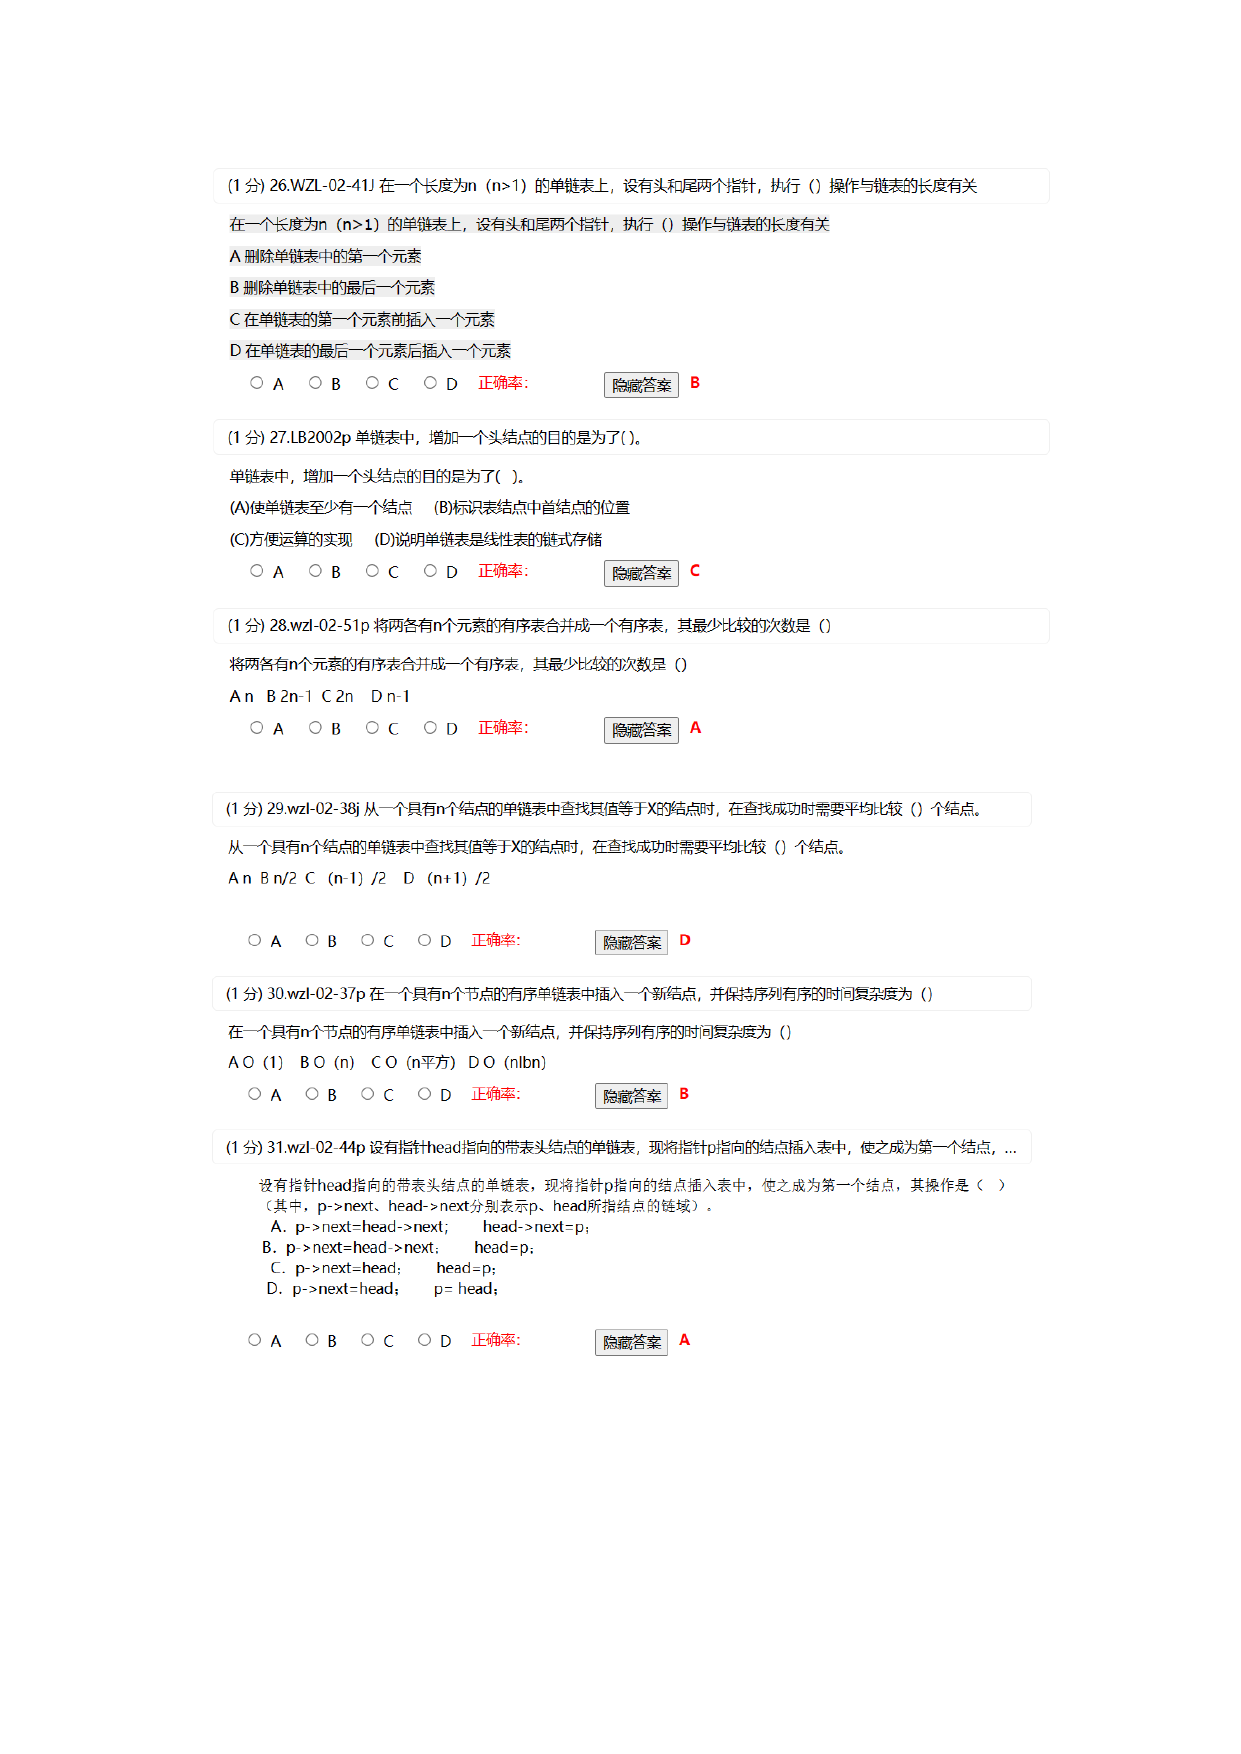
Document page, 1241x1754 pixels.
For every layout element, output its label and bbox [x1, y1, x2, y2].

picture [187, 162, 1053, 761]
picture [187, 779, 1053, 1367]
